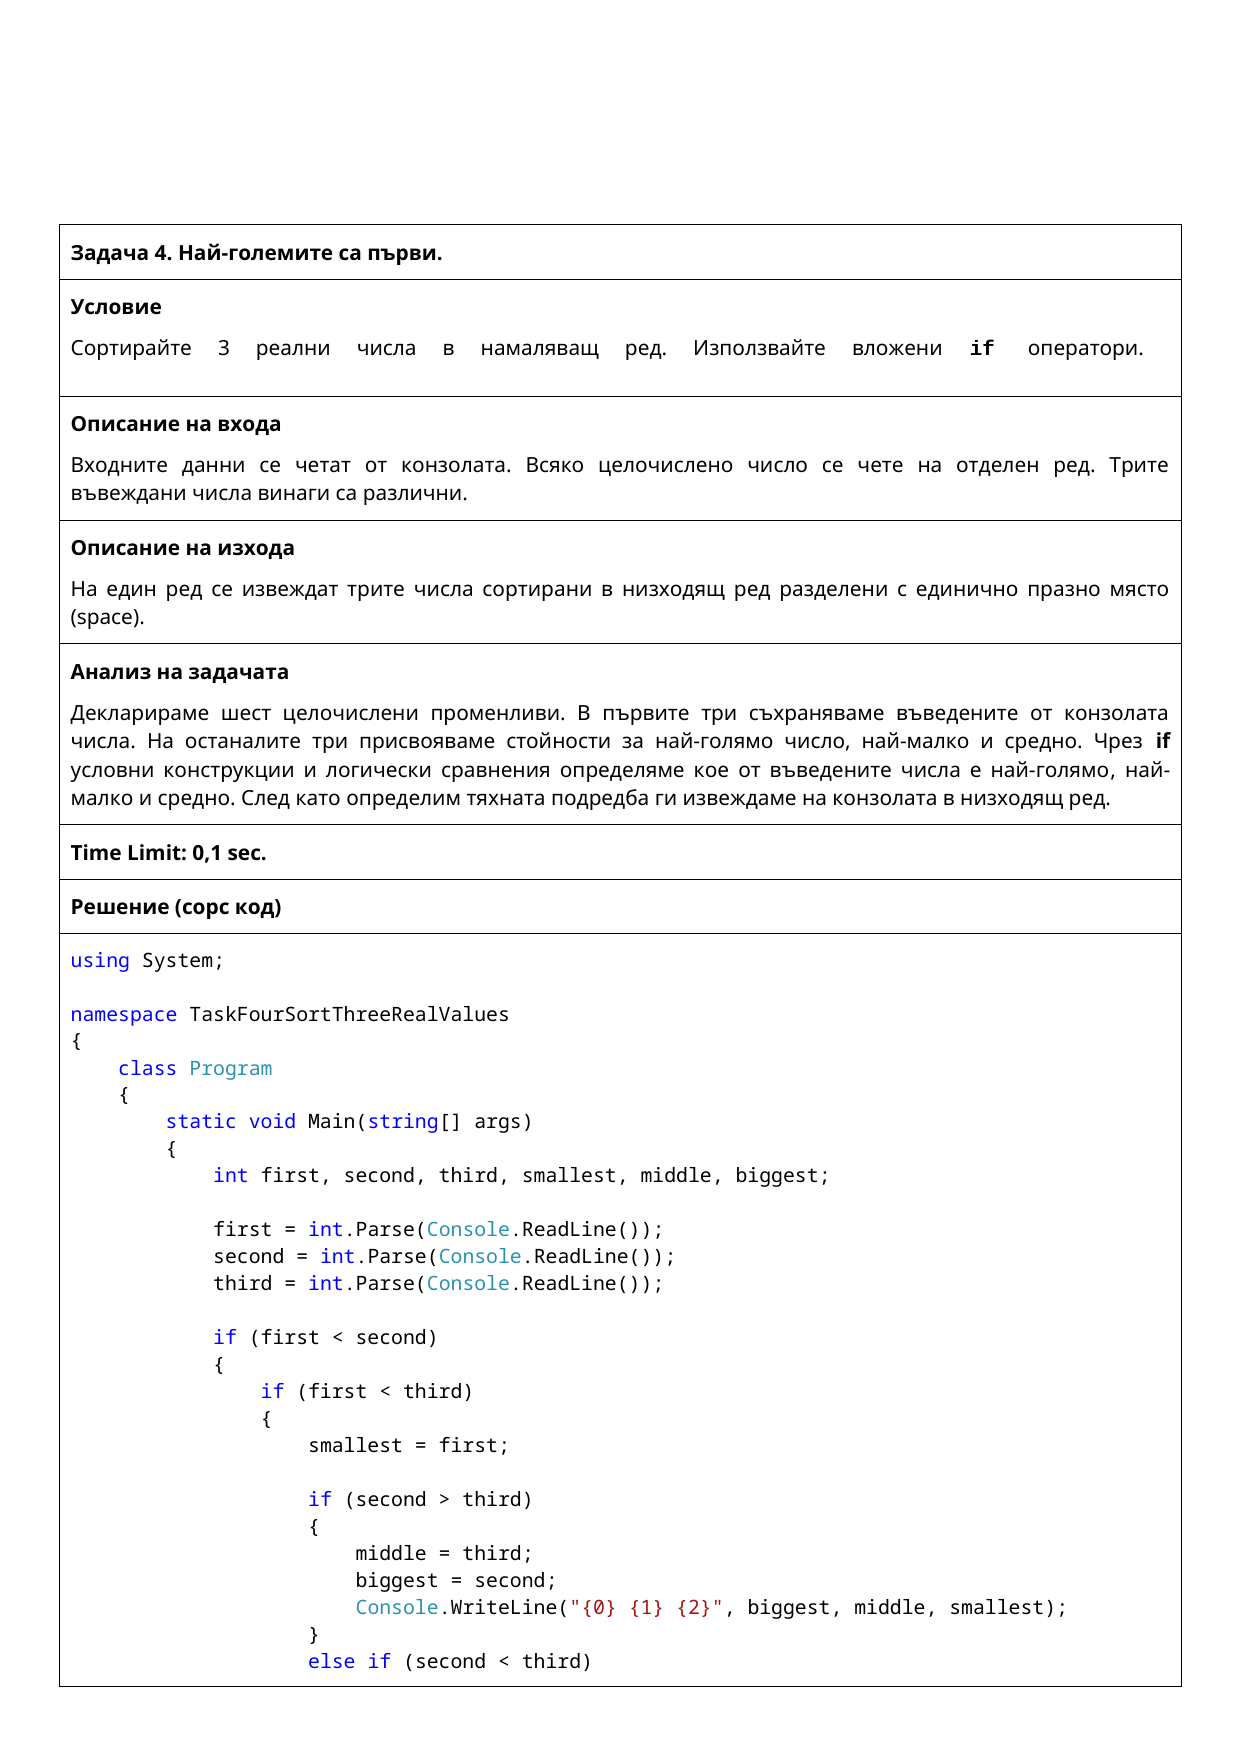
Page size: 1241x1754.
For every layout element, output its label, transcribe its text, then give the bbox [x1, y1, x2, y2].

table_cell Time Limit: 0,1 sec. [60, 825, 1181, 878]
table_cell Условие Сортирайте 3 реални числа в намаляващ ред. Използвайте вложени if оператори. [60, 280, 1181, 396]
table_cell Описание на изхода На един ред се извеждат трите числа сортирани в низходящ ред разделени с единично празно място (space). [60, 521, 1181, 643]
table_header Задача 4. Най-големите са първи. [60, 225, 1181, 278]
table_cell Решение (сорс код) [60, 880, 1181, 933]
table_cell Анализ на задачата Декларираме шест целочислени променливи. В първите три съхраняваме въведените от конзолата числа. На останалите три присвояваме стойности за най-голямо число, най-малко и средно. Чрез if условни конструкции и логически сравнения определяме кое от въведените числа е най-голямо, най-малко и средно. След като определим тяхната подредба ги извеждаме на конзолата в низходящ ред. [60, 644, 1181, 824]
table_cell Описание на входа Входните данни се четат от конзолата. Всяко целочислено число се чете на отделен ред. Трите въвеждани числа винаги са различни. [60, 397, 1181, 519]
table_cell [60, 934, 1181, 1686]
